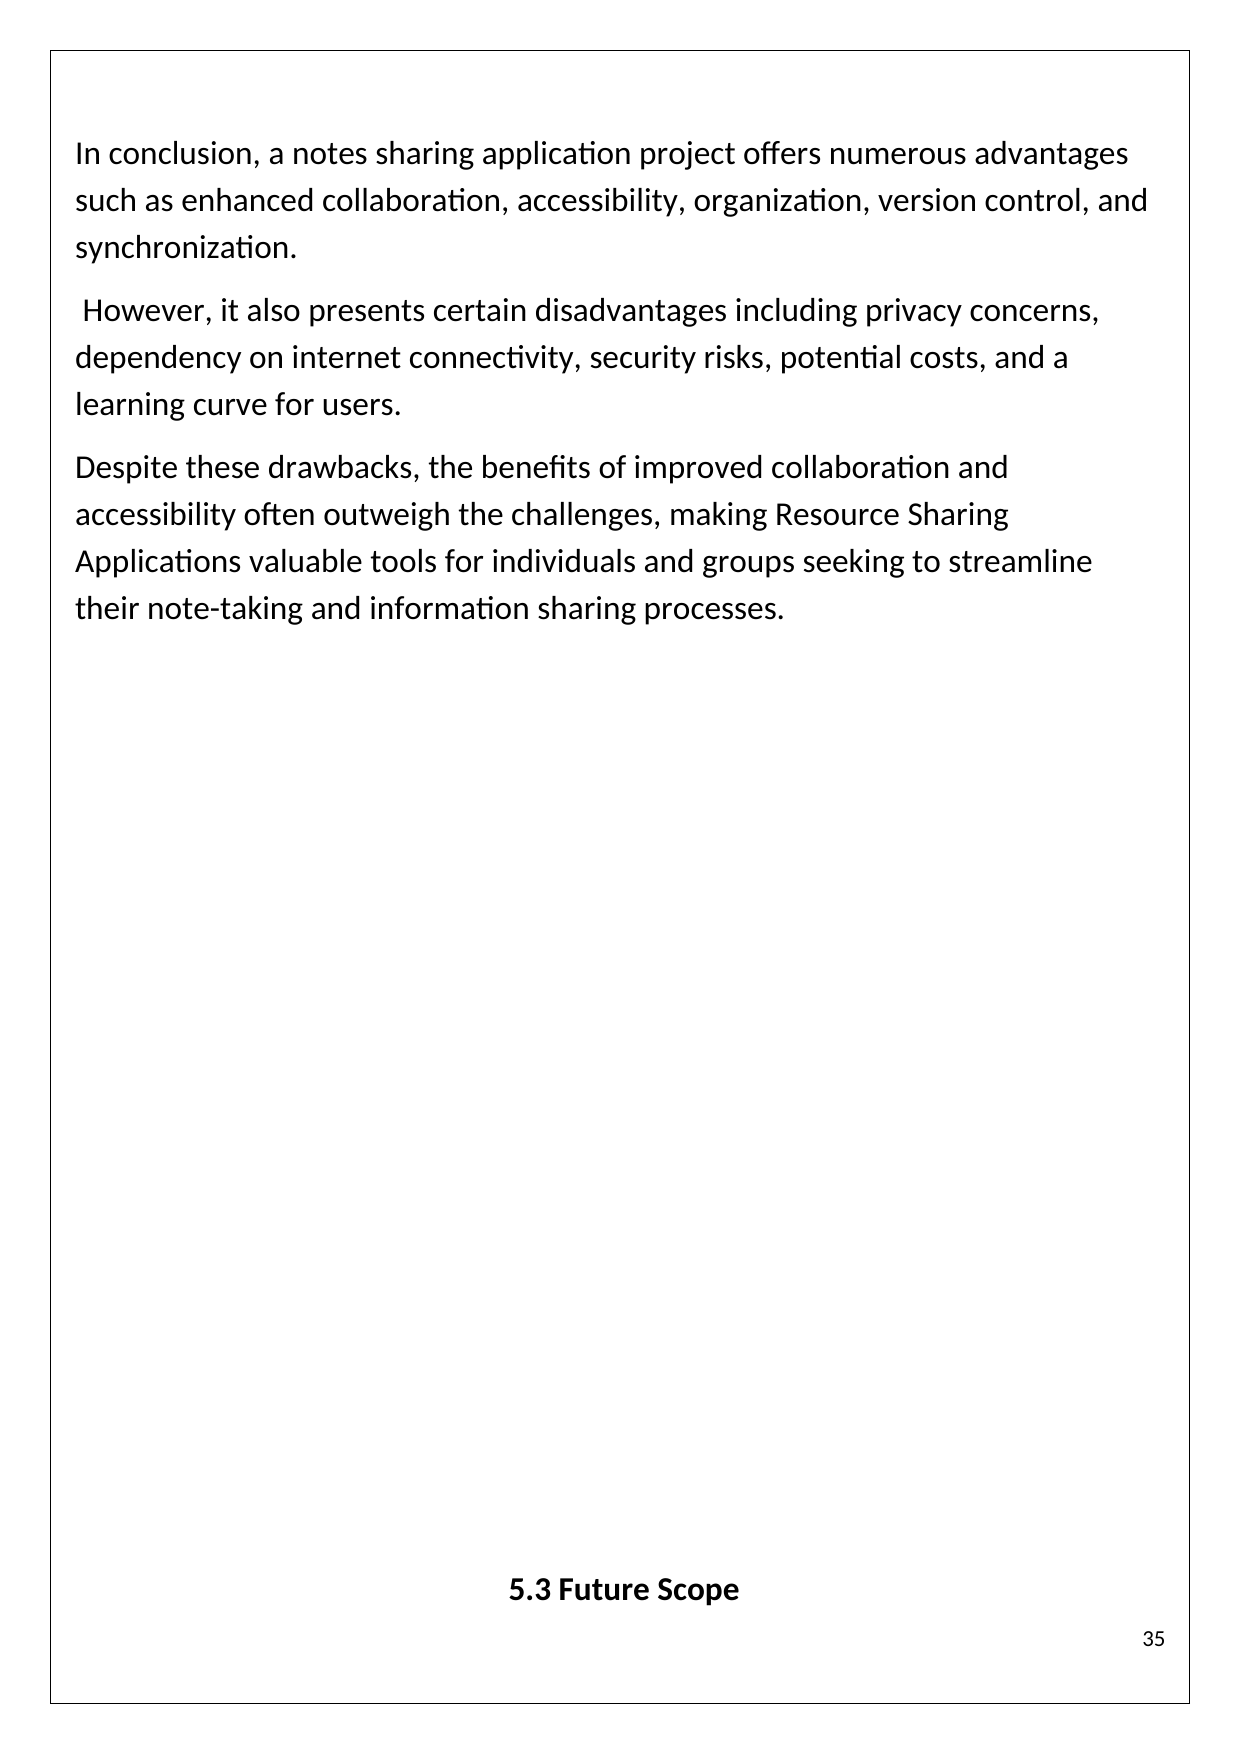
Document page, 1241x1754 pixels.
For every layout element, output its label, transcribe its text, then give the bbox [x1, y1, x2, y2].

text Despite these drawbacks, the benefits of improved collaboration and accessibility often outweigh the challenges, making Resource Sharing Applications valuable tools for individuals and groups seeking to streamline their note-taking and information sharing processes. [75, 446, 1165, 627]
text In conclusion, a notes sharing application project offers numerous advantages such as enhanced collaboration, accessibility, organization, version control, and synchronization. [75, 132, 1165, 267]
text 5.3 Future Scope [75, 1568, 1165, 1609]
text However, it also presents certain disadvantages including privacy concerns, dependency on internet connectivity, security risks, potential costs, and a learning curve for users. [75, 289, 1165, 424]
